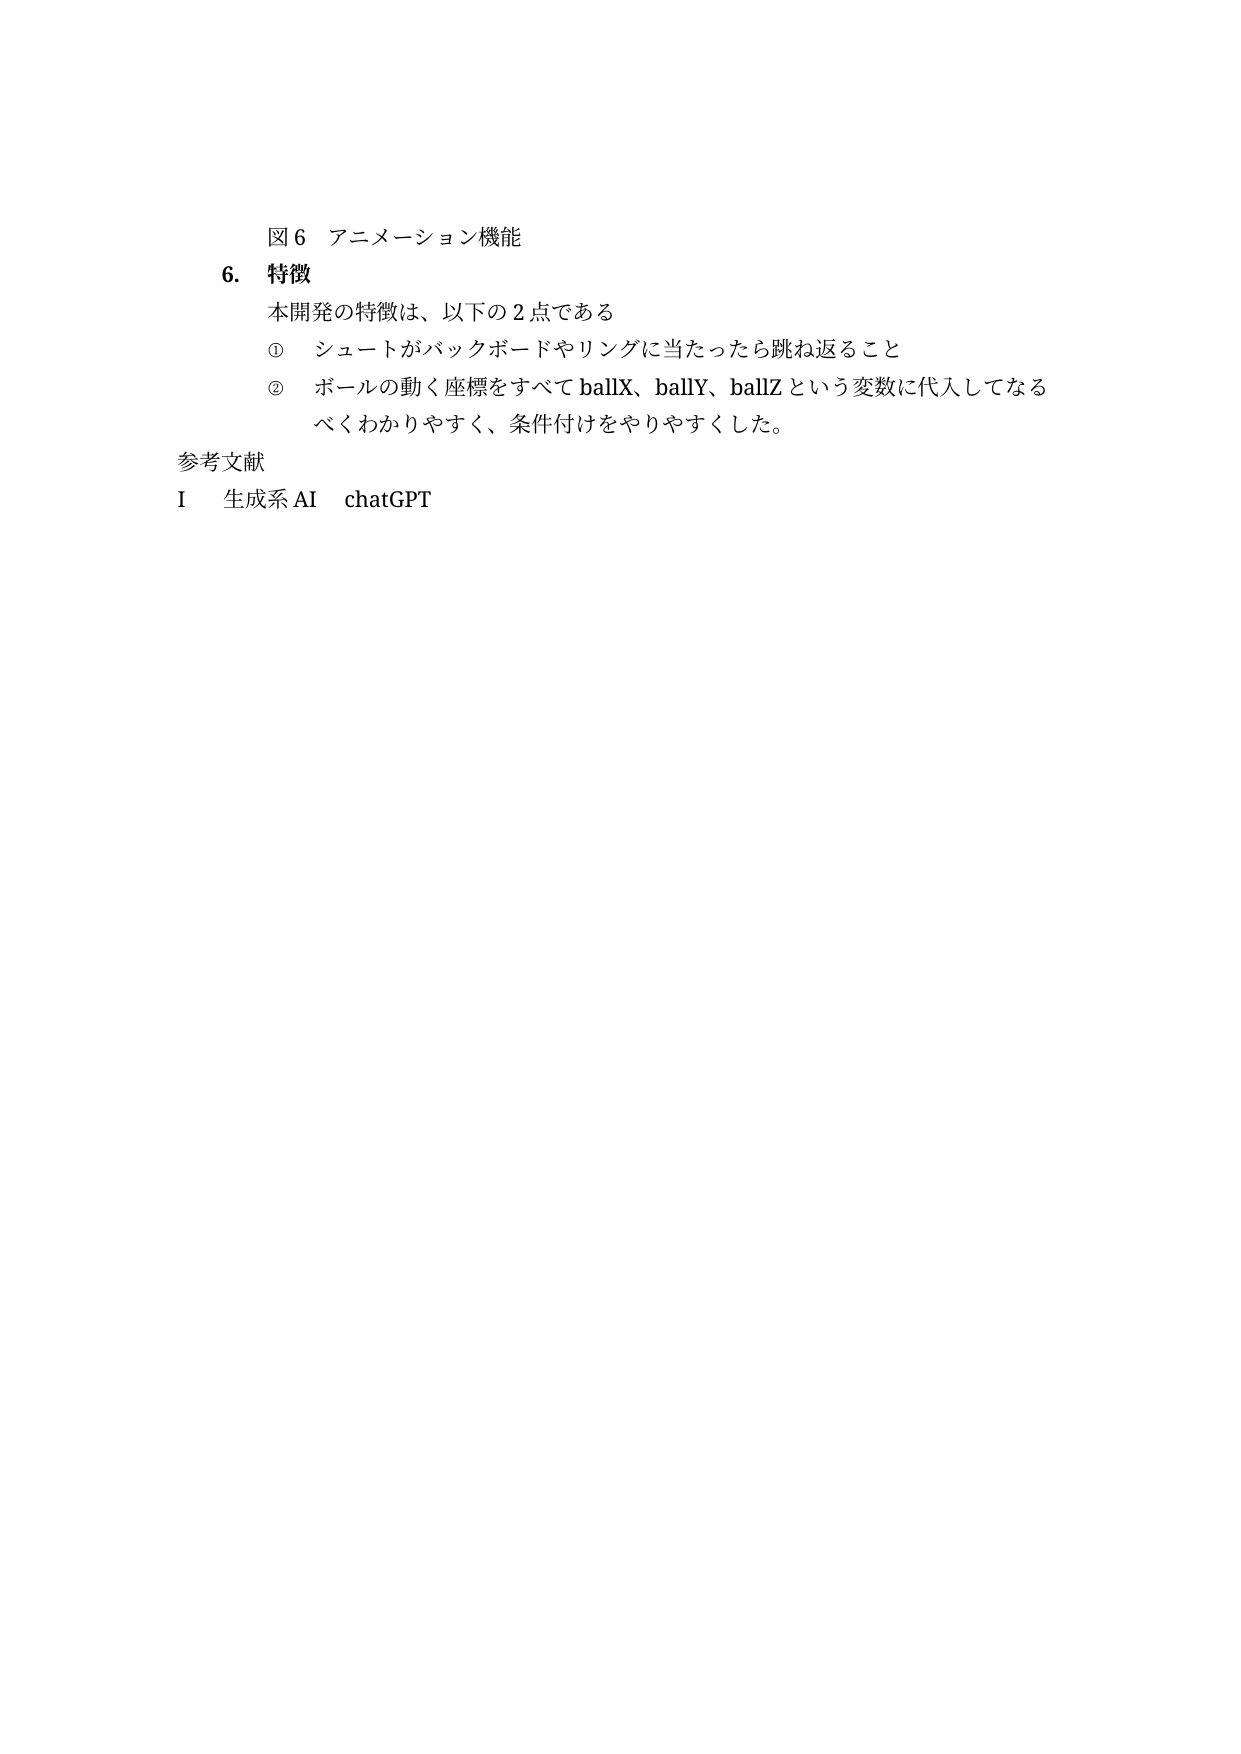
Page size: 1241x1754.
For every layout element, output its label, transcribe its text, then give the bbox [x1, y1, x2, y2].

list 生成系AI chatGPT [177, 479, 1063, 517]
list 特徴 [221, 254, 1063, 292]
list シュートがバックボードやリングに当たったら跳ね返ること [267, 329, 1063, 367]
list 図6 アニメーション機能 [267, 217, 1063, 254]
list ボールの動く座標をすべてballX、ballY、ballZという変数に代入してなるべくわかりやすく、条件付けをやりやすくした。 [267, 367, 1063, 442]
text 参考文献 [177, 442, 1063, 479]
list 本開発の特徴は、以下の2点である [267, 292, 1063, 329]
